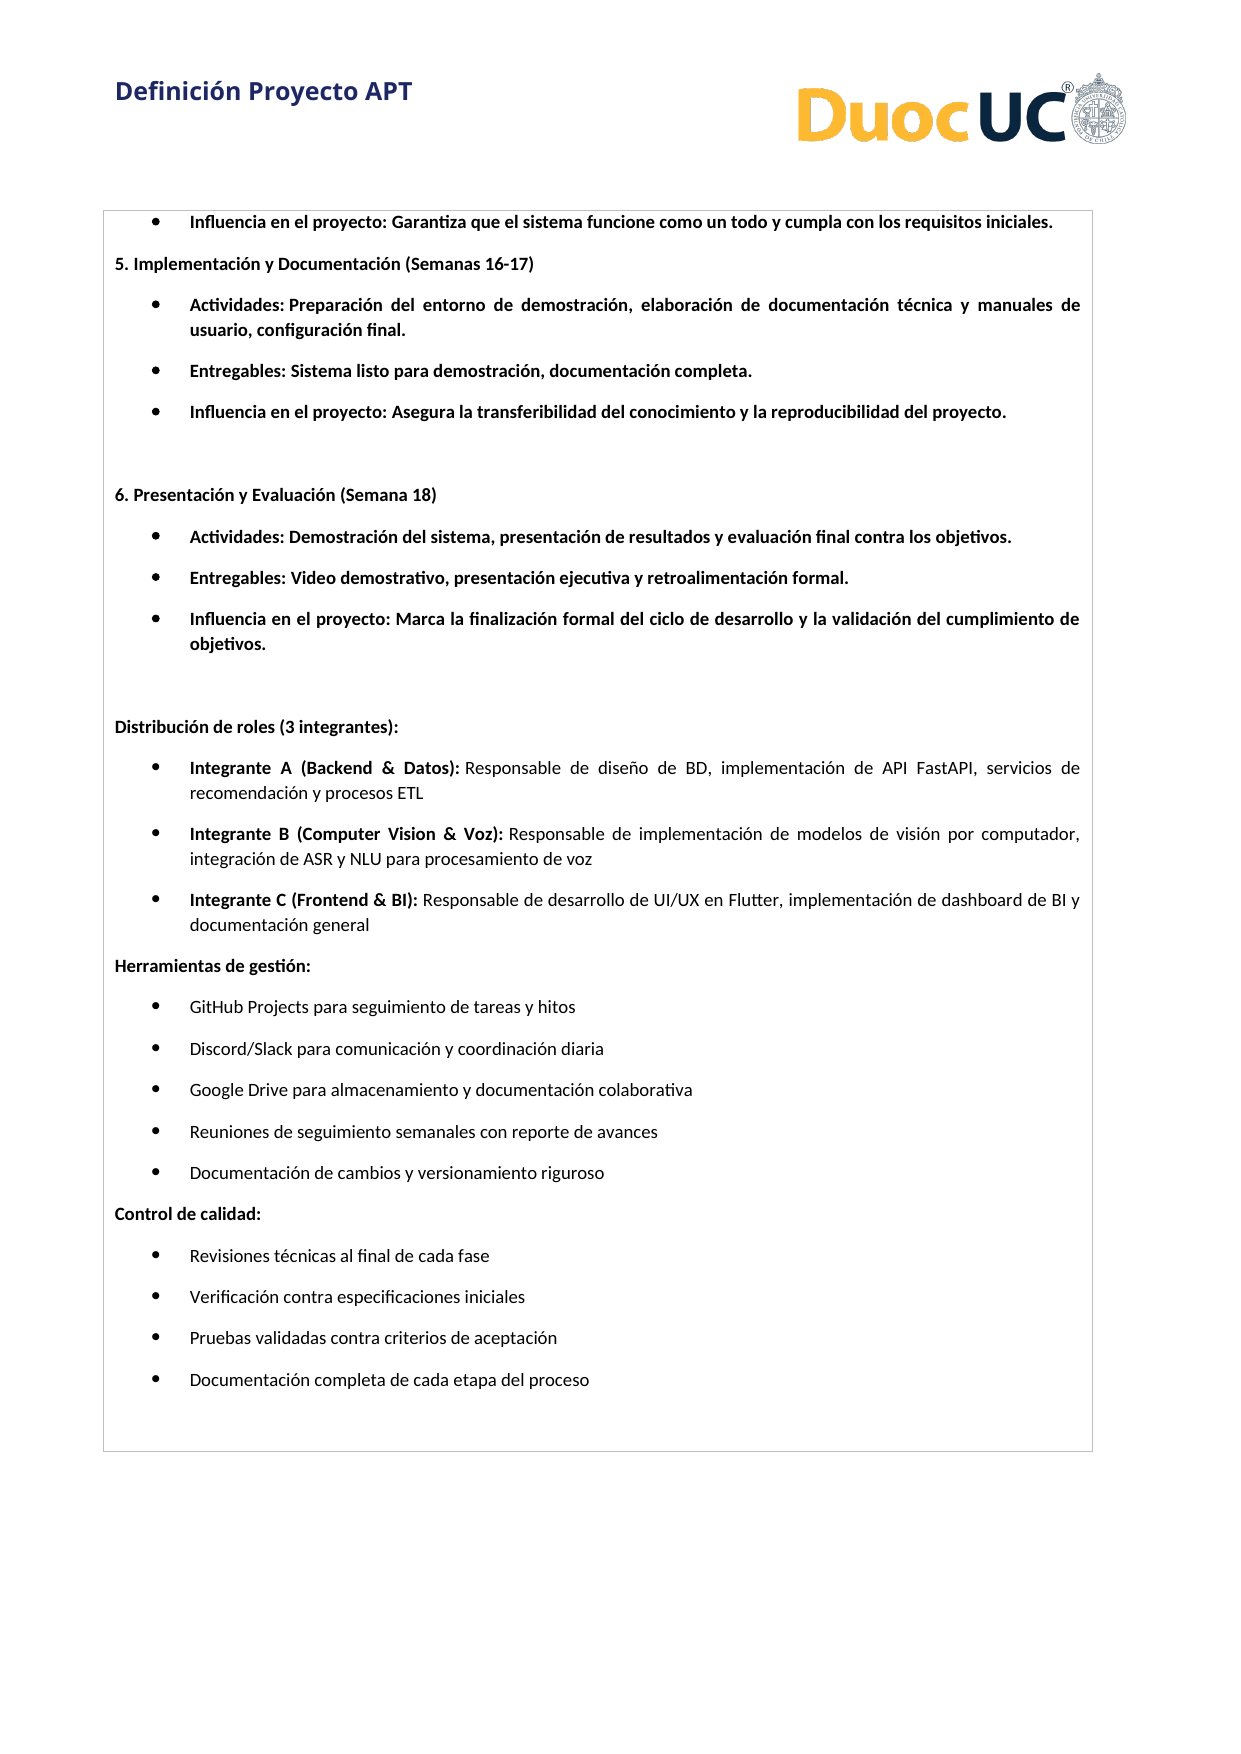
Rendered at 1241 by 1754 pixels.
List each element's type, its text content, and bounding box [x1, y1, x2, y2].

picture [798, 73, 1126, 144]
